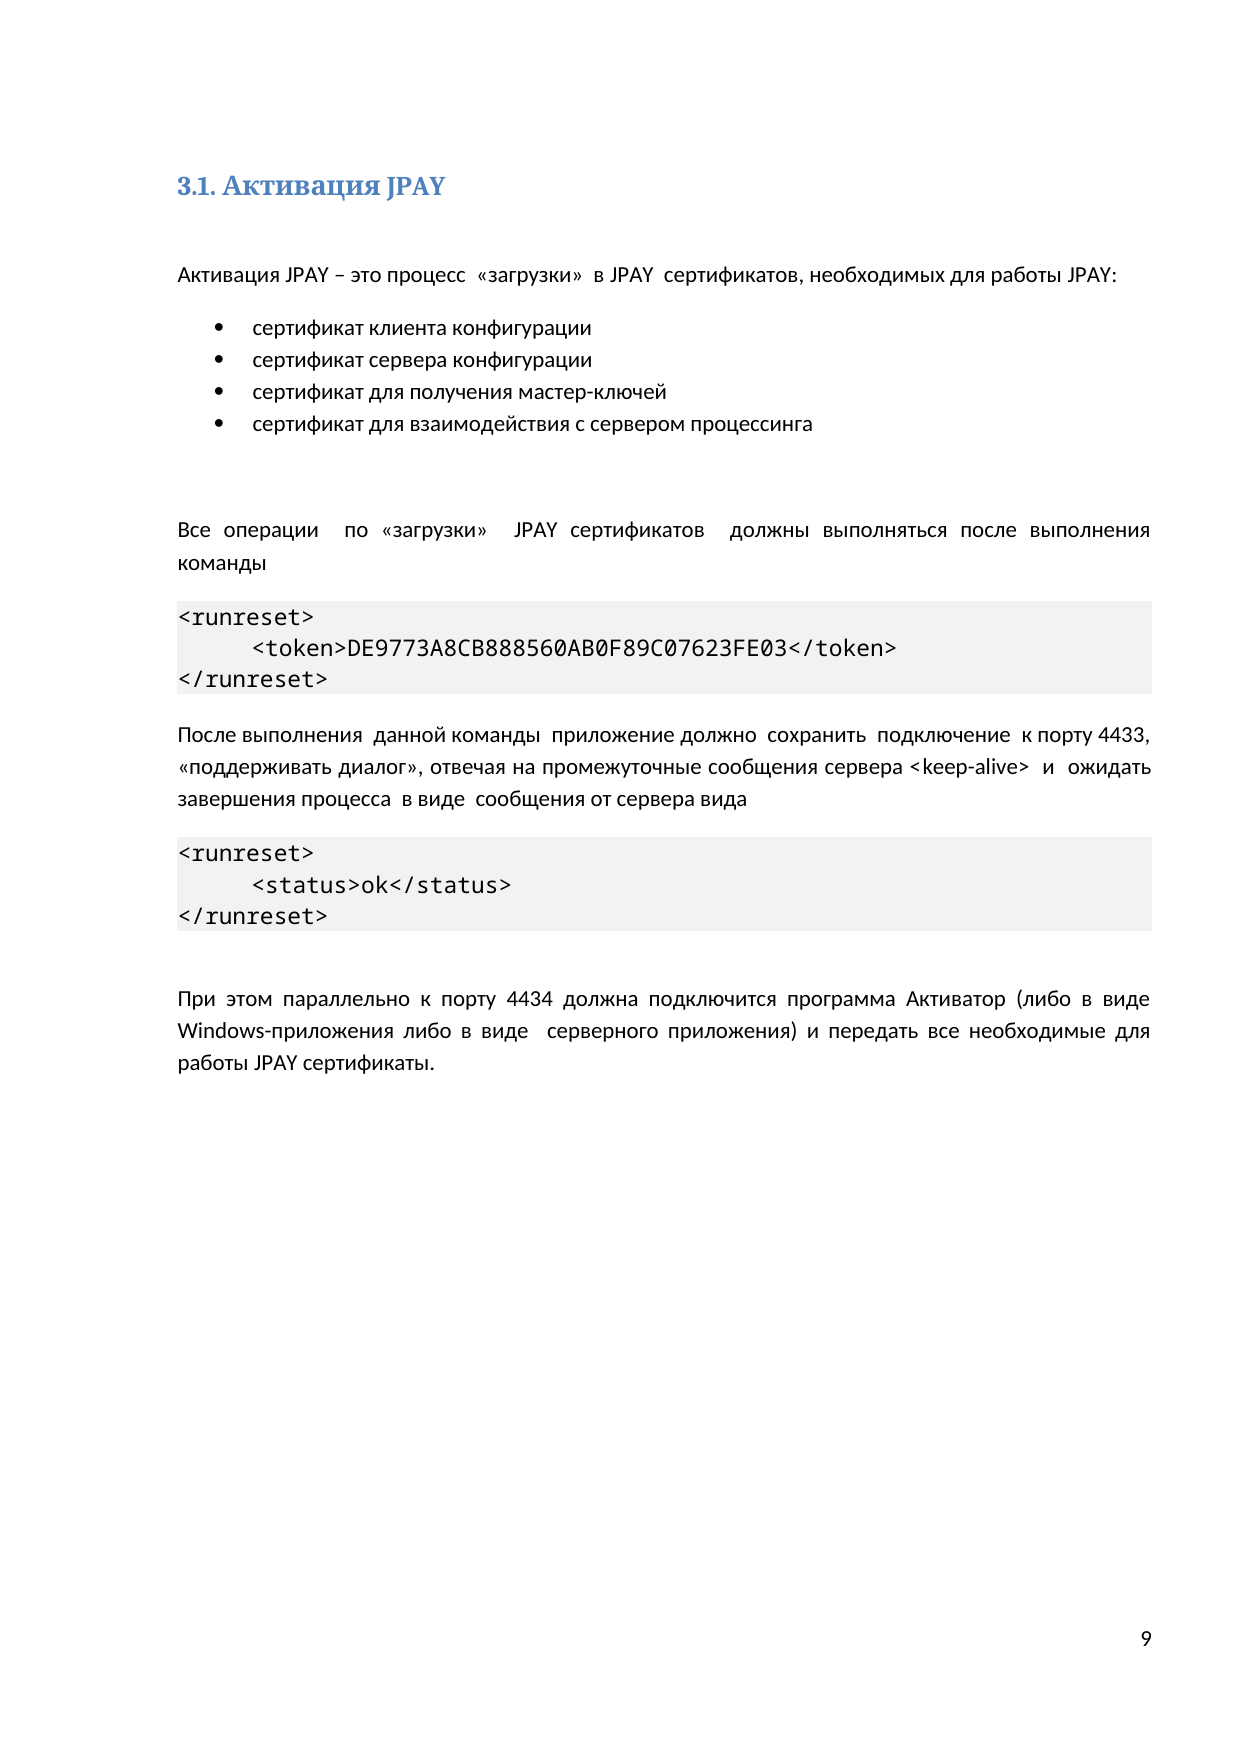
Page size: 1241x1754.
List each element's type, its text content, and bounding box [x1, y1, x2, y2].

subtitle 3.1. Активация JPAY [177, 171, 1152, 202]
list сертификат сервера конфигурации [215, 345, 1152, 373]
list сертификат для взаимодействия с сервером процессинга [215, 409, 1152, 437]
text <status>ok</status> [177, 869, 1152, 900]
text Все операции по «загрузки» JPAY сертификатов должны выполняться после выполнения команды [177, 516, 1152, 576]
text <token>DE9773A8CB888560AB0F89C07623FE03</token> [177, 632, 1152, 663]
text </runreset> [177, 900, 1152, 931]
text <runreset> [177, 601, 1152, 632]
list сертификат клиента конфигурации [215, 313, 1152, 341]
list сертификат для получения мастер-ключей [215, 377, 1152, 405]
text </runreset> [177, 663, 1152, 694]
text При этом параллельно к порту 4434 должна подключится программа Активатор (либо в виде Windows-приложения либо в виде серверного приложения) и передать все необходимые для работы JPAY сертификаты. [177, 984, 1152, 1077]
text После выполнения данной команды приложение должно сохранить подключение к порту 4433, «поддерживать диалог», отвечая на промежуточные сообщения сервера <keep-alive> и ожидать завершения процесса в виде сообщения от сервера вида [177, 720, 1152, 812]
text Активация JPAY – это процесс «загрузки» в JPAY сертификатов, необходимых для работы JPAY: [177, 260, 1152, 288]
text <runreset> [177, 837, 1152, 869]
